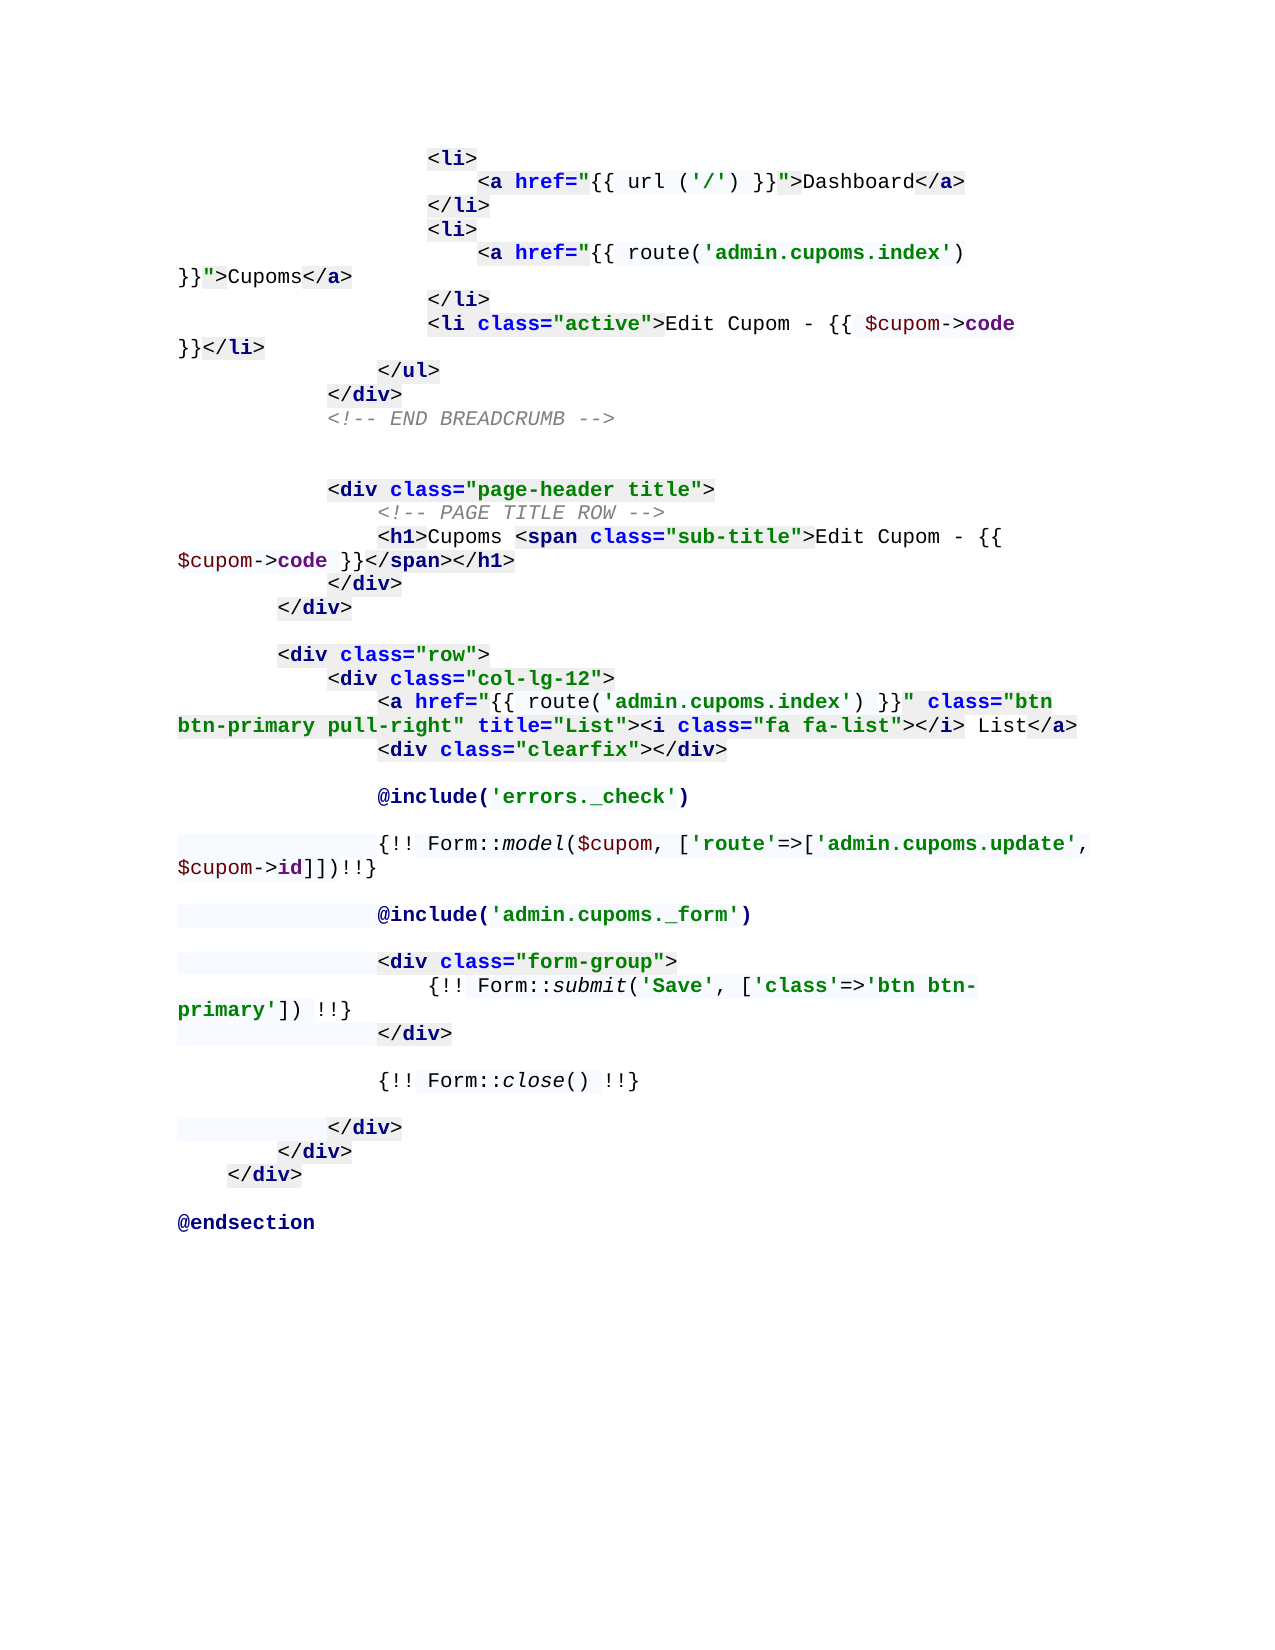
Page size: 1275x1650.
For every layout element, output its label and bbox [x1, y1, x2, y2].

text [177, 148, 1098, 1235]
